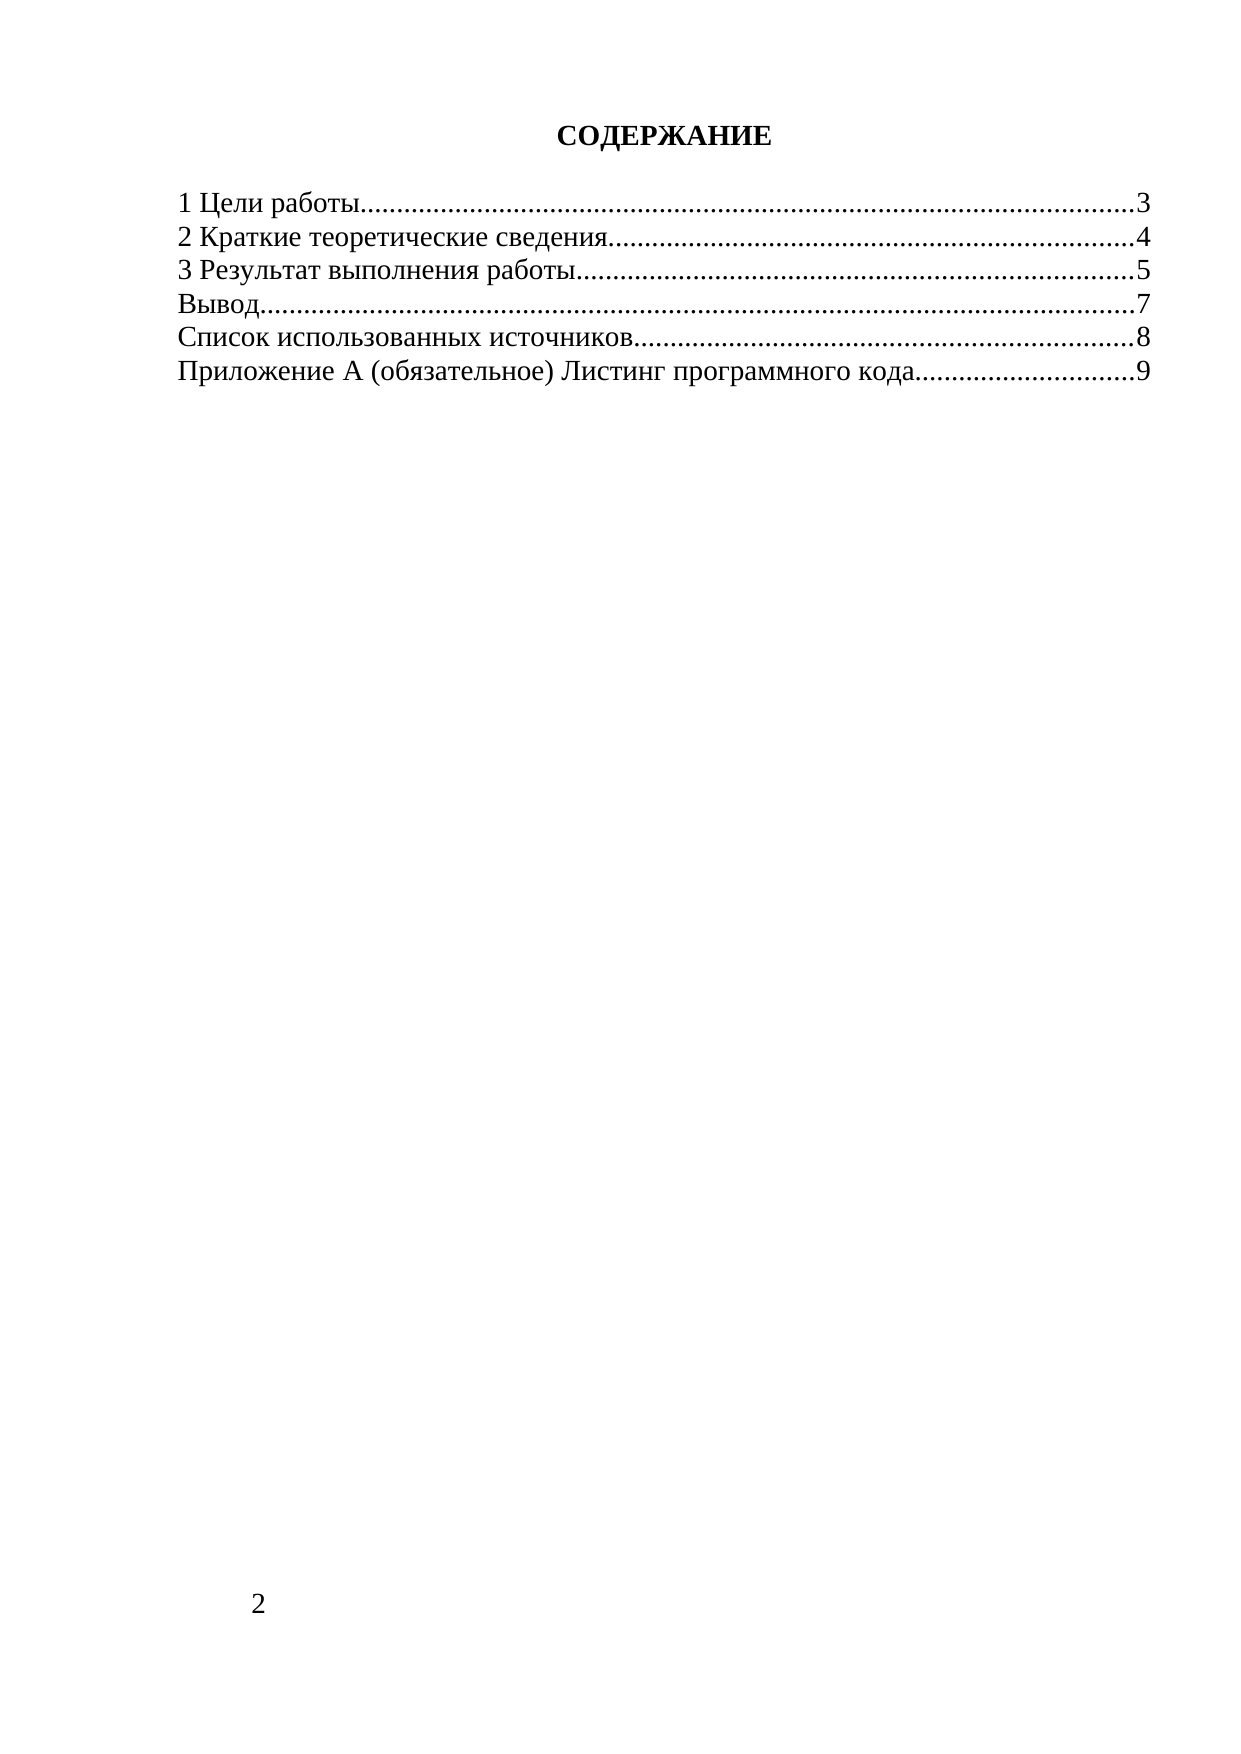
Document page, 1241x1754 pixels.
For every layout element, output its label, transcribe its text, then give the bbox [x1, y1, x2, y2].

text 1 Цели работы 3 [177, 185, 1152, 219]
subtitle СОДЕРЖАНИЕ [177, 118, 1152, 185]
text Приложение А (обязательное) Листинг программного кода 9 [177, 353, 1152, 386]
text Вывод 7 [177, 286, 1152, 319]
text Список использованных источников 8 [177, 319, 1152, 353]
text 3 Результат выполнения работы 5 [177, 252, 1152, 286]
text 2 Краткие теоретические сведения 4 [177, 219, 1152, 252]
